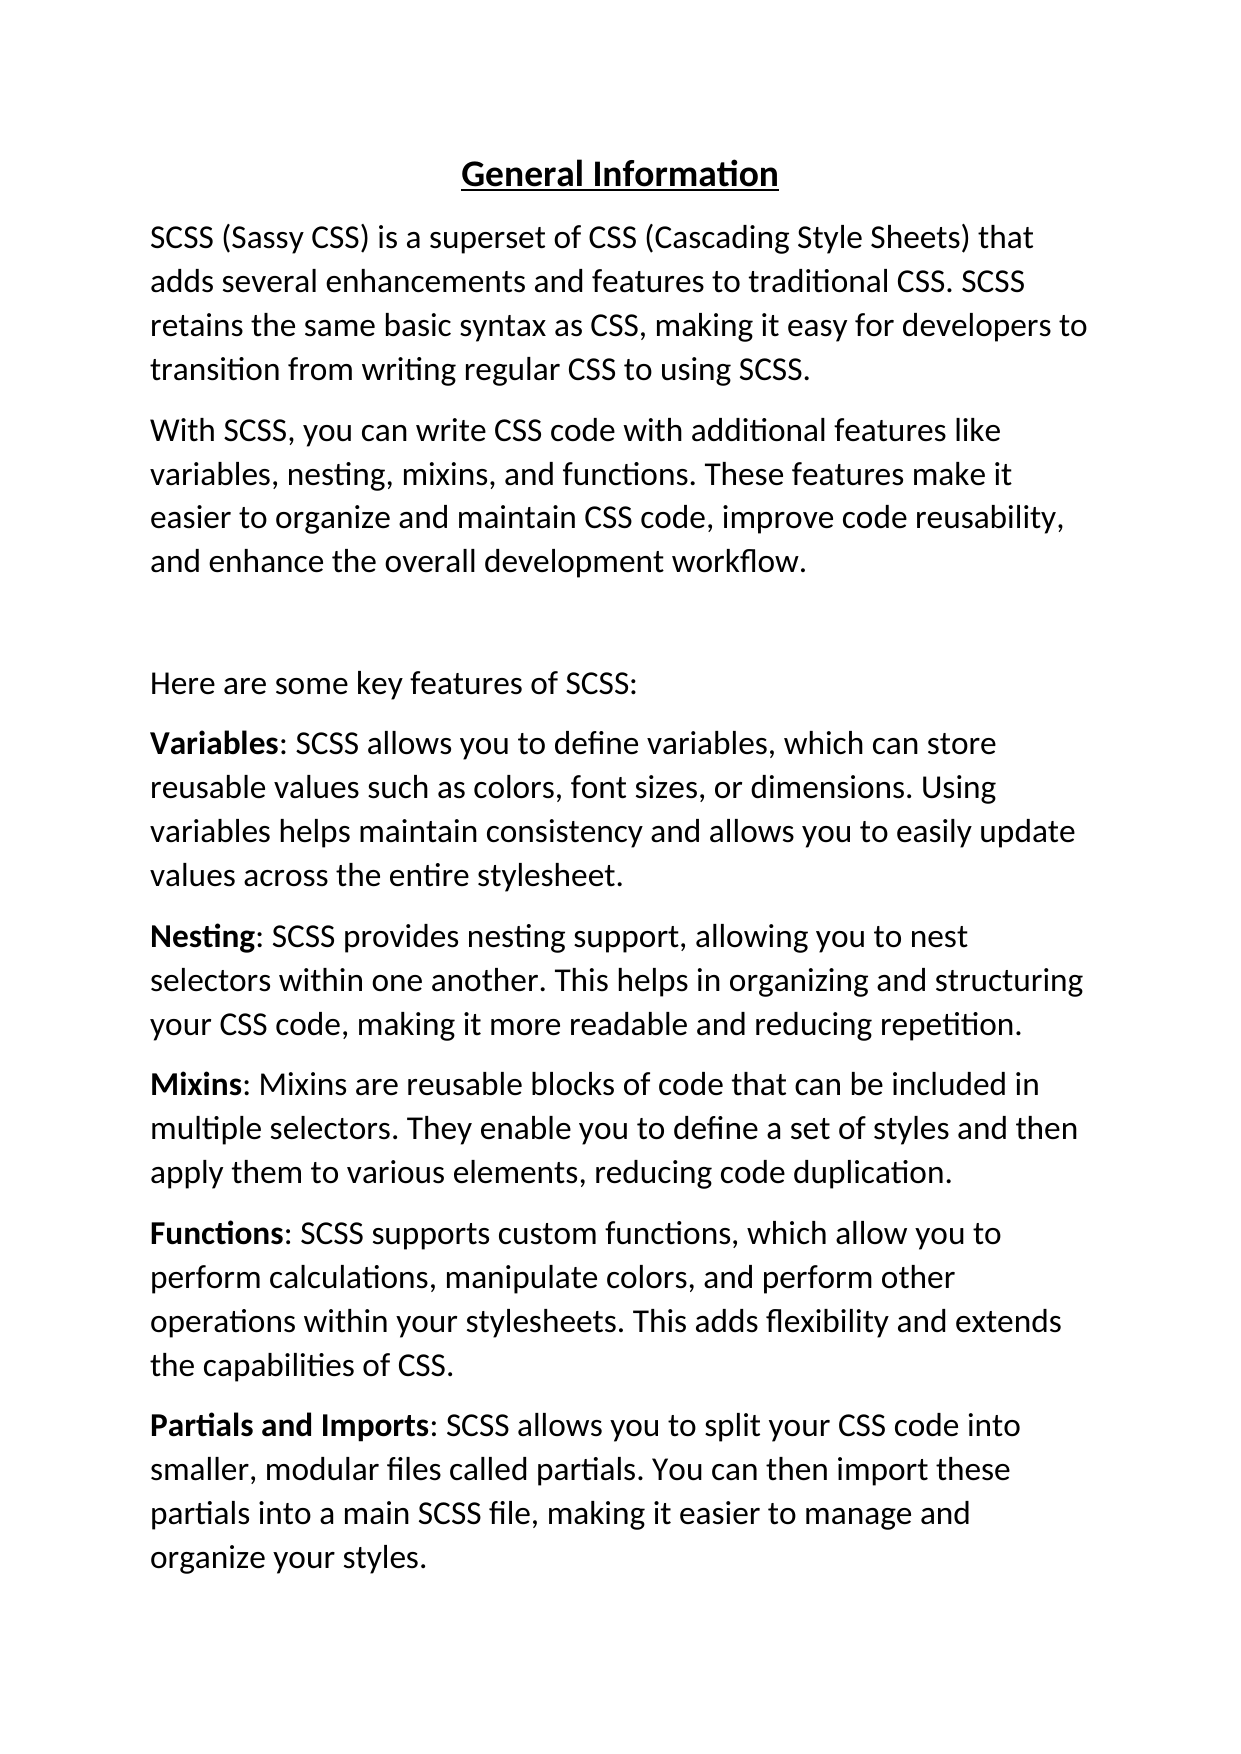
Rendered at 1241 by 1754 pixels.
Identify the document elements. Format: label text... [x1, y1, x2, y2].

text Nesting: SCSS provides nesting support, allowing you to nest selectors within one another. This helps in organizing and structuring your CSS code, making it more readable and reducing repetition. [150, 915, 1090, 1043]
text Mixins: Mixins are reusable blocks of code that can be included in multiple selectors. They enable you to define a set of styles and then apply them to various elements, reducing code duplication. [150, 1063, 1090, 1192]
text Functions: SCSS supports custom functions, which allow you to perform calculations, manipulate colors, and perform other operations within your stylesheets. This adds flexibility and extends the capabilities of CSS. [150, 1212, 1090, 1384]
text SCSS (Sassy CSS) is a superset of CSS (Cascading Style Sheets) that adds several enhancements and features to traditional CSS. SCSS retains the same basic syntax as CSS, making it easy for developers to transition from writing regular CSS to using SCSS. [150, 216, 1090, 389]
text Here are some key features of SCSS: [150, 662, 1090, 702]
text General Information [150, 150, 1090, 196]
text With SCSS, you can write CSS code with additional features like variables, nesting, mixins, and functions. These features make it easier to organize and maintain CSS code, improve code reusability, and enhance the overall development workflow. [150, 409, 1090, 581]
text Partials and Imports: SCSS allows you to split your CSS code into smaller, modular files called partials. You can then import these partials into a main SCSS file, making it easier to manage and organize your styles. [150, 1404, 1090, 1577]
text Variables: SCSS allows you to define variables, which can store reusable values such as colors, font sizes, or dimensions. Using variables helps maintain consistency and allows you to easily update values across the entire stylesheet. [150, 722, 1090, 895]
